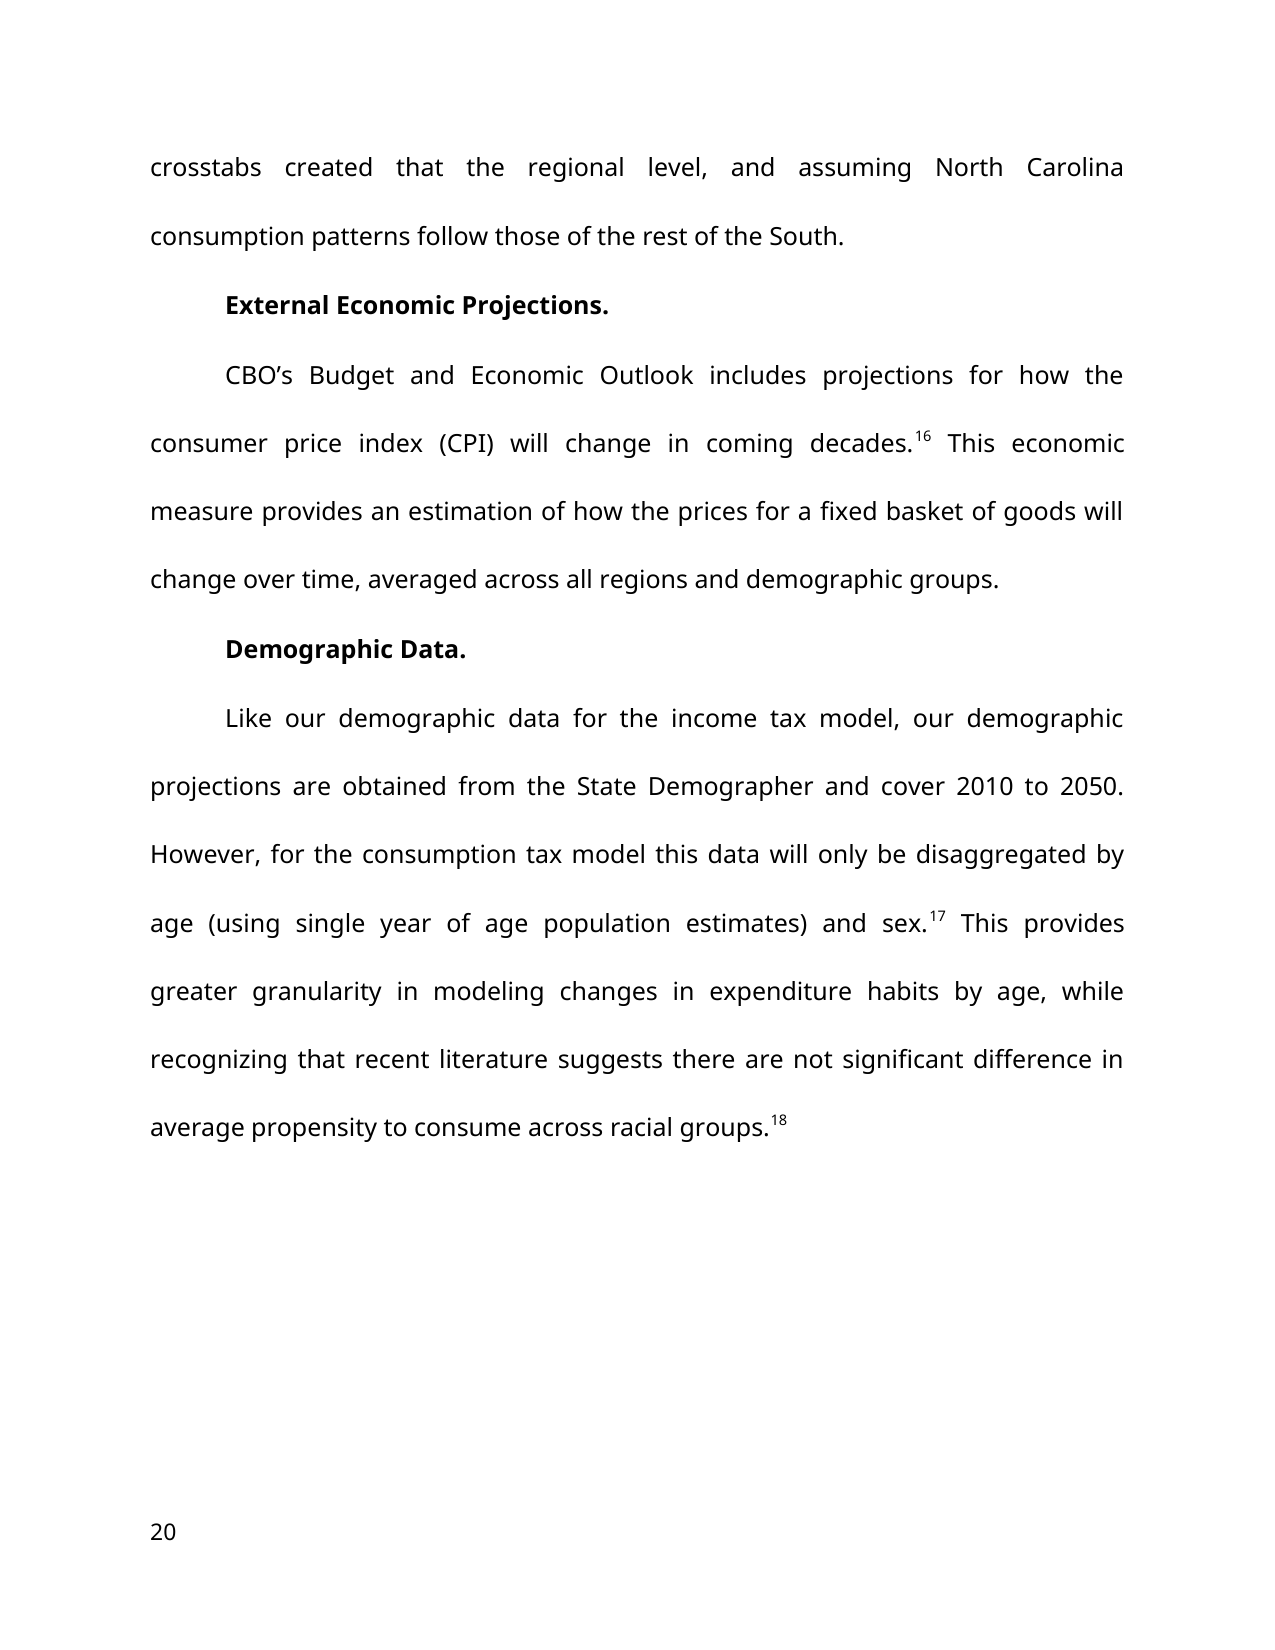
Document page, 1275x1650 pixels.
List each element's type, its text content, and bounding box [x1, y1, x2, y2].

text External Economic Projections. [150, 288, 1125, 322]
text CBO’s Budget and Economic Outlook includes projections for how the consumer price index (CPI) will change in coming decades. This economic measure provides an estimation of how the prices for a fixed basket of goods will change over time, averaged across all regions and demographic groups. [150, 357, 1125, 596]
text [150, 150, 1125, 252]
text Like our demographic data for the income tax model, our demographic projections are obtained from the State Demographer and cover 2010 to 2050. However, for the consumption tax model this data will only be disaggregated by age (using single year of age population estimates) and sex. This provides greater granularity in modeling changes in expenditure habits by age, while recognizing that recent literature suggests there are not significant difference in average propensity to consume across racial groups. [150, 701, 1125, 1144]
text Demographic Data. [150, 631, 1125, 665]
